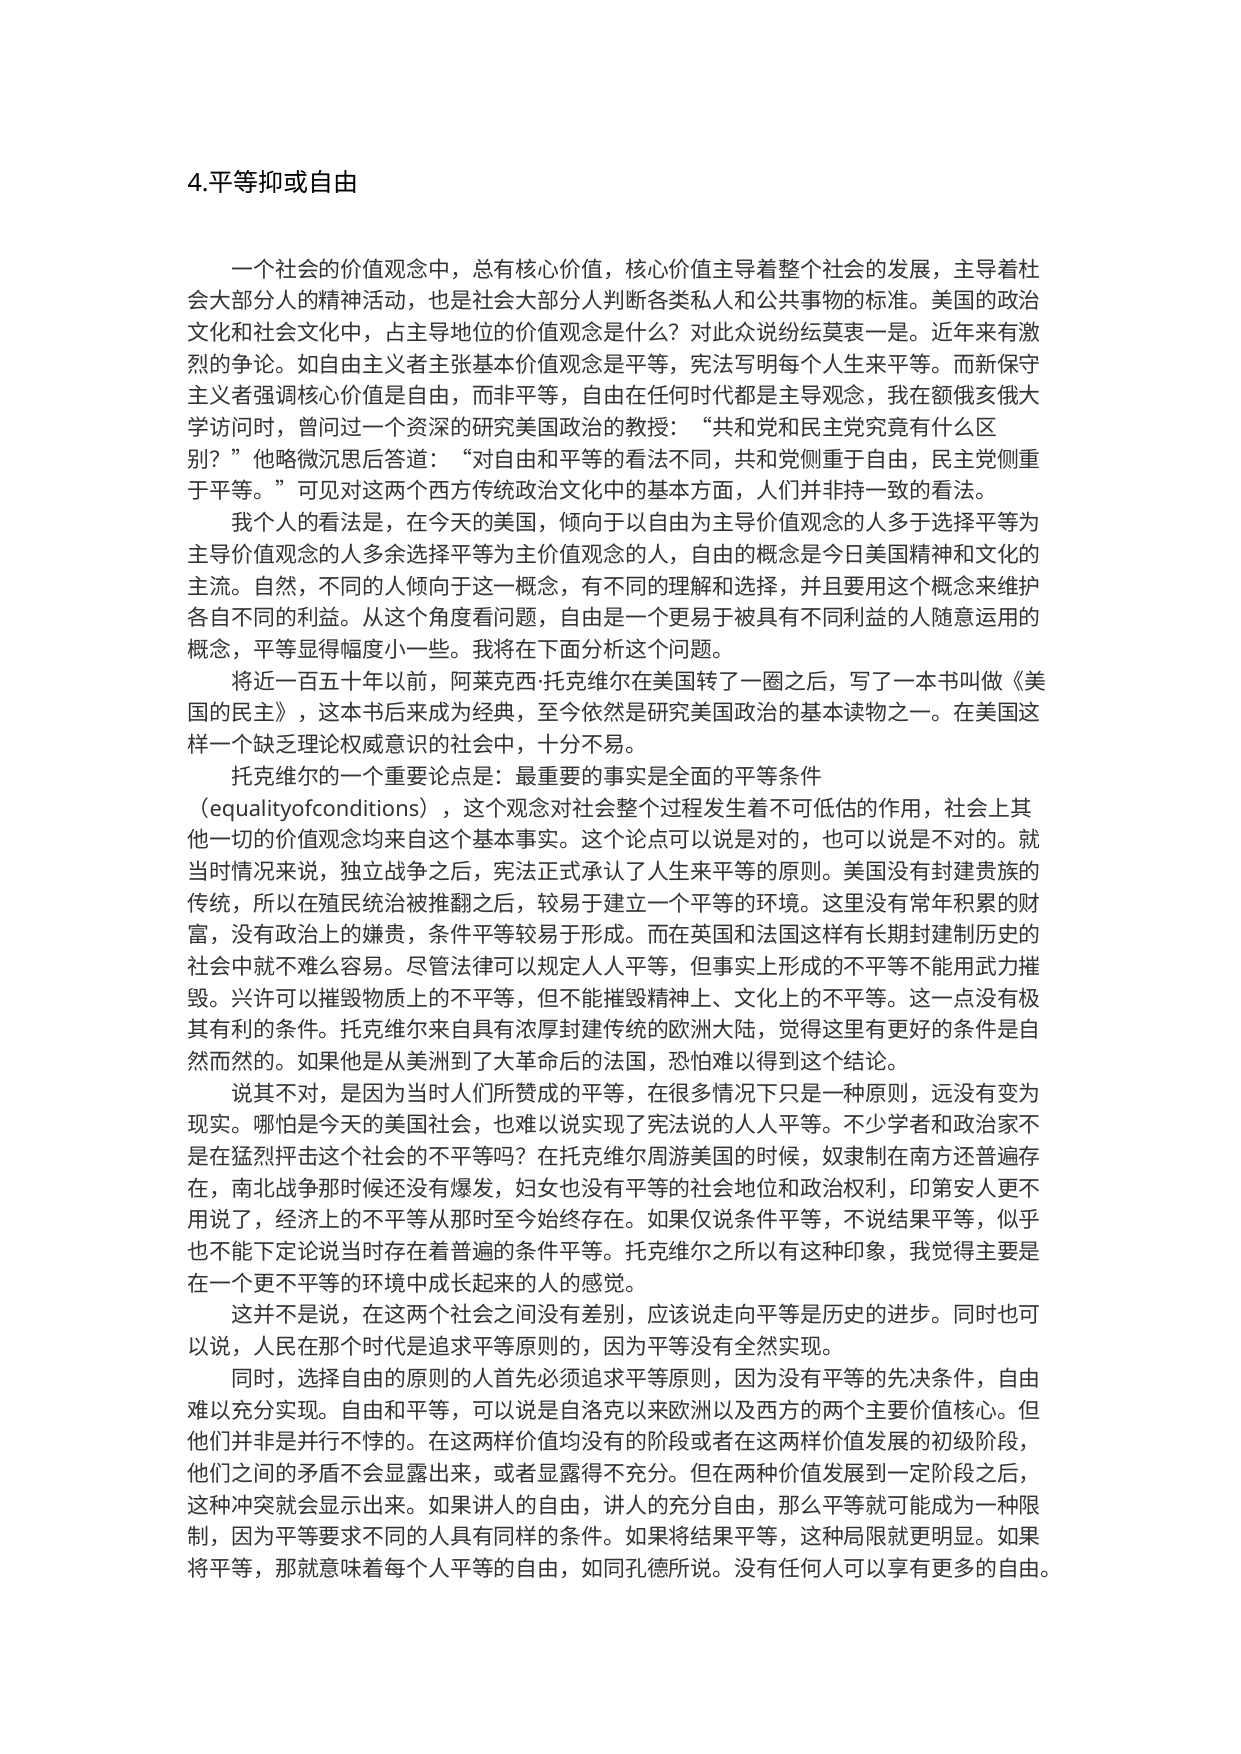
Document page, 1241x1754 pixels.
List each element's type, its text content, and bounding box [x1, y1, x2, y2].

text ​一个社会的价值观念中，总有核心价值，核心价值主导着整个社会的发展，主导着杜会大部分人的精神活动，也是社会大部分人判断各类私人和公共事物的标准。美国的政治文化和社会文化中，占主导地位的价值观念是什么？对此众说纷纭莫衷一是。近年来有激烈的争论。如自由主义者主张基本价值观念是平等，宪法写明每个人生来平等。而新保守主义者强调核心价值是自由，而非平等，自由在任何时代都是主导观念，我在额俄亥俄大学访问时，曾问过一个资深的研究美国政治的教授：“共和党和民主党究竟有什么区别？”他略微沉思后答道：“对自由和平等的看法不同，共和党侧重于自由，民主党侧重于平等。”可见对这两个西方传统政治文化中的基本方面，人们并非持一致的看法。 [187, 252, 1053, 505]
text ​将近一百五十年以前，阿莱克西·托克维尔在美国转了一圈之后，写了一本书叫做《美国的民主》，这本书后来成为经典，至今依然是研究美国政治的基本读物之一。在美国这样一个缺乏理论权威意识的社会中，十分不易。 [187, 664, 1053, 759]
subtitle 4.平等抑或自由 [187, 162, 1053, 198]
text ​托克维尔的一个重要论点是：最重要的事实是全面的平等条件（equalityofconditions），这个观念对社会整个过程发生着不可低估的作用，社会上其他一切的价值观念均来自这个基本事实。这个论点可以说是对的，也可以说是不对的。就当时情况来说，独立战争之后，宪法正式承认了人生来平等的原则。美国没有封建贵族的传统，所以在殖民统治被推翻之后，较易于建立一个平等的环境。这里没有常年积累的财富，没有政治上的嫌贵，条件平等较易于形成。而在英国和法国这样有长期封建制历史的社会中就不难么容易。尽管法律可以规定人人平等，但事实上形成的不平等不能用武力摧毁。兴许可以摧毁物质上的不平等，但不能摧毁精神上、文化上的不平等。这一点没有极其有利的条件。托克维尔来自具有浓厚封建传统的欧洲大陆，觉得这里有更好的条件是自然而然的。如果他是从美洲到了大革命后的法国，恐怕难以得到这个结论。 [187, 759, 1053, 1076]
text ​这并不是说，在这两个社会之间没有差别，应该说走向平等是历史的进步。同时也可以说，人民在那个时代是追求平等原则的，因为平等没有全然实现。 [187, 1297, 1053, 1361]
text ​我个人的看法是，在今天的美国，倾向于以自由为主导价值观念的人多于选择平等为主导价值观念的人多余选择平等为主价值观念的人，自由的概念是今日美国精神和文化的主流。自然，不同的人倾向于这一概念，有不同的理解和选择，并且要用这个概念来维护各自不同的利益。从这个角度看问题，自由是一个更易于被具有不同利益的人随意运用的概念，平等显得幅度小一些。我将在下面分析这个问题。 [187, 505, 1053, 664]
text ​说其不对，是因为当时人们所赞成的平等，在很多情况下只是一种原则，远没有变为现实。哪怕是今天的美国社会，也难以说实现了宪法说的人人平等。不少学者和政治家不是在猛烈抨击这个社会的不平等吗？在托克维尔周游美国的时候，奴隶制在南方还普遍存在，南北战争那时候还没有爆发，妇女也没有平等的社会地位和政治权利，印第安人更不用说了，经济上的不平等从那时至今始终存在。如果仅说条件平等，不说结果平等，似乎也不能下定论说当时存在着普遍的条件平等。托克维尔之所以有这种印象，我觉得主要是在一个更不平等的环境中成长起来的人的感觉。 [187, 1076, 1053, 1297]
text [187, 1361, 1053, 1583]
